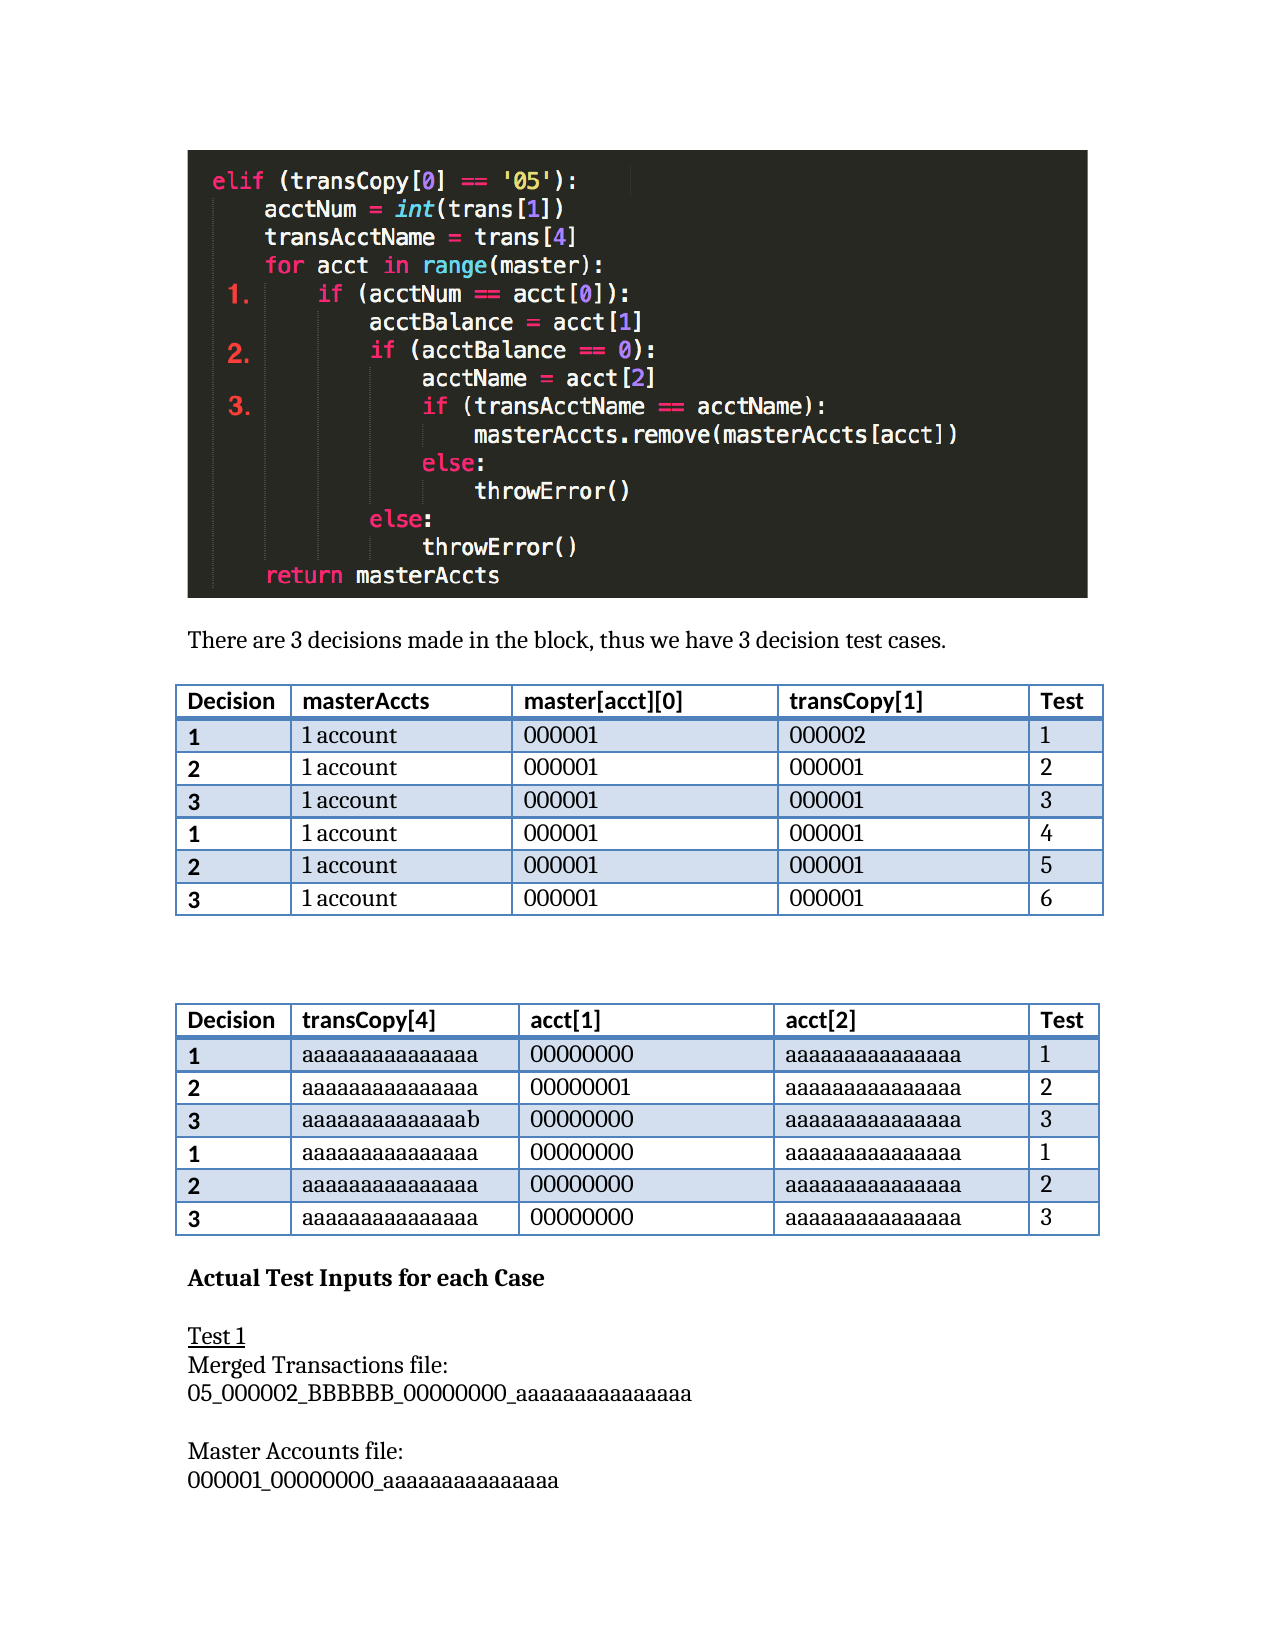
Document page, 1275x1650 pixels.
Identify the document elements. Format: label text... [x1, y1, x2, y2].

table_cell 000001 [779, 786, 1028, 816]
table_cell 000001 [513, 884, 777, 914]
table_cell 2 [177, 1170, 290, 1201]
table_cell 1 [177, 1040, 290, 1070]
table_cell aaaaaaaaaaaaaab [292, 1105, 518, 1136]
table_header transCopy[4] [292, 1005, 518, 1035]
text There are 3 decisions made in the block, thus we have 3 decision test cases. [187, 626, 1087, 655]
table_cell 3 [1030, 1105, 1098, 1136]
table_cell 2 [1030, 1170, 1098, 1201]
table_cell 00000001 [520, 1073, 773, 1103]
table_cell 2 [177, 753, 290, 784]
table_header acct[1] [520, 1005, 773, 1035]
table_cell 000001 [779, 753, 1028, 784]
table_cell aaaaaaaaaaaaaaa [292, 1073, 518, 1103]
table_cell 000001 [513, 721, 777, 751]
table_cell 2 [177, 1073, 290, 1103]
table_header Decision [177, 1005, 290, 1035]
table_cell aaaaaaaaaaaaaaa [775, 1138, 1028, 1168]
table_cell 00000000 [520, 1203, 773, 1233]
text Master Accounts file: [187, 1437, 1087, 1466]
table_cell 1 [1030, 721, 1102, 751]
table_cell 5 [1030, 851, 1102, 882]
table_header transCopy[1] [779, 686, 1028, 716]
table_cell 3 [1030, 786, 1102, 816]
table_cell 000001 [779, 819, 1028, 849]
table_cell 000001 [513, 786, 777, 816]
table_cell 1 [177, 819, 290, 849]
table_cell 1 account [292, 786, 511, 816]
table_cell 00000000 [520, 1138, 773, 1168]
picture [187, 150, 1088, 598]
text Merged Transactions file: [187, 1351, 1087, 1379]
table_cell 3 [1030, 1203, 1098, 1233]
table_cell 2 [177, 851, 290, 882]
text Actual Test Inputs for each Case [187, 1264, 1087, 1293]
table_header master[acct][0] [513, 686, 777, 716]
table_header masterAccts [292, 686, 511, 716]
table_cell 2 [1030, 753, 1102, 784]
text 000001_00000000_aaaaaaaaaaaaaaa [187, 1466, 1087, 1494]
table_cell aaaaaaaaaaaaaaa [775, 1170, 1028, 1201]
text Test 1 [187, 1322, 1087, 1351]
table_cell 3 [177, 1203, 290, 1233]
table_cell 1 account [292, 851, 511, 882]
table_cell 000001 [513, 819, 777, 849]
table_cell 1 account [292, 884, 511, 914]
table_cell 000001 [779, 851, 1028, 882]
table_cell aaaaaaaaaaaaaaa [775, 1073, 1028, 1103]
table_cell aaaaaaaaaaaaaaa [292, 1040, 518, 1070]
table_header Test [1030, 686, 1102, 716]
table_header Test [1030, 1005, 1098, 1035]
table_cell aaaaaaaaaaaaaaa [775, 1105, 1028, 1136]
table_cell 6 [1030, 884, 1102, 914]
table_cell 3 [177, 884, 290, 914]
table_cell 3 [177, 1105, 290, 1136]
table_cell 000001 [779, 884, 1028, 914]
table_cell 1 account [292, 819, 511, 849]
table_cell 1 [177, 1138, 290, 1168]
table_cell 4 [1030, 819, 1102, 849]
table_cell 1 [1030, 1040, 1098, 1070]
table_cell 3 [177, 786, 290, 816]
table_cell 1 [177, 721, 290, 751]
table_header acct[2] [775, 1005, 1028, 1035]
table_cell aaaaaaaaaaaaaaa [292, 1170, 518, 1201]
table_cell 00000000 [520, 1170, 773, 1201]
table_cell 2 [1030, 1073, 1098, 1103]
table_cell 00000000 [520, 1105, 773, 1136]
text 05_000002_BBBBBB_00000000_aaaaaaaaaaaaaaa [187, 1379, 1087, 1408]
table_cell 1 account [292, 721, 511, 751]
table_cell 000001 [513, 753, 777, 784]
table_cell 000001 [513, 851, 777, 882]
table_cell 1 [1030, 1138, 1098, 1168]
table_cell aaaaaaaaaaaaaaa [775, 1040, 1028, 1070]
table_cell aaaaaaaaaaaaaaa [775, 1203, 1028, 1233]
table_cell aaaaaaaaaaaaaaa [292, 1138, 518, 1168]
table_cell aaaaaaaaaaaaaaa [292, 1203, 518, 1233]
table_header Decision [177, 686, 290, 716]
table_cell 1 account [292, 753, 511, 784]
table_cell 000002 [779, 721, 1028, 751]
table_cell 00000000 [520, 1040, 773, 1070]
